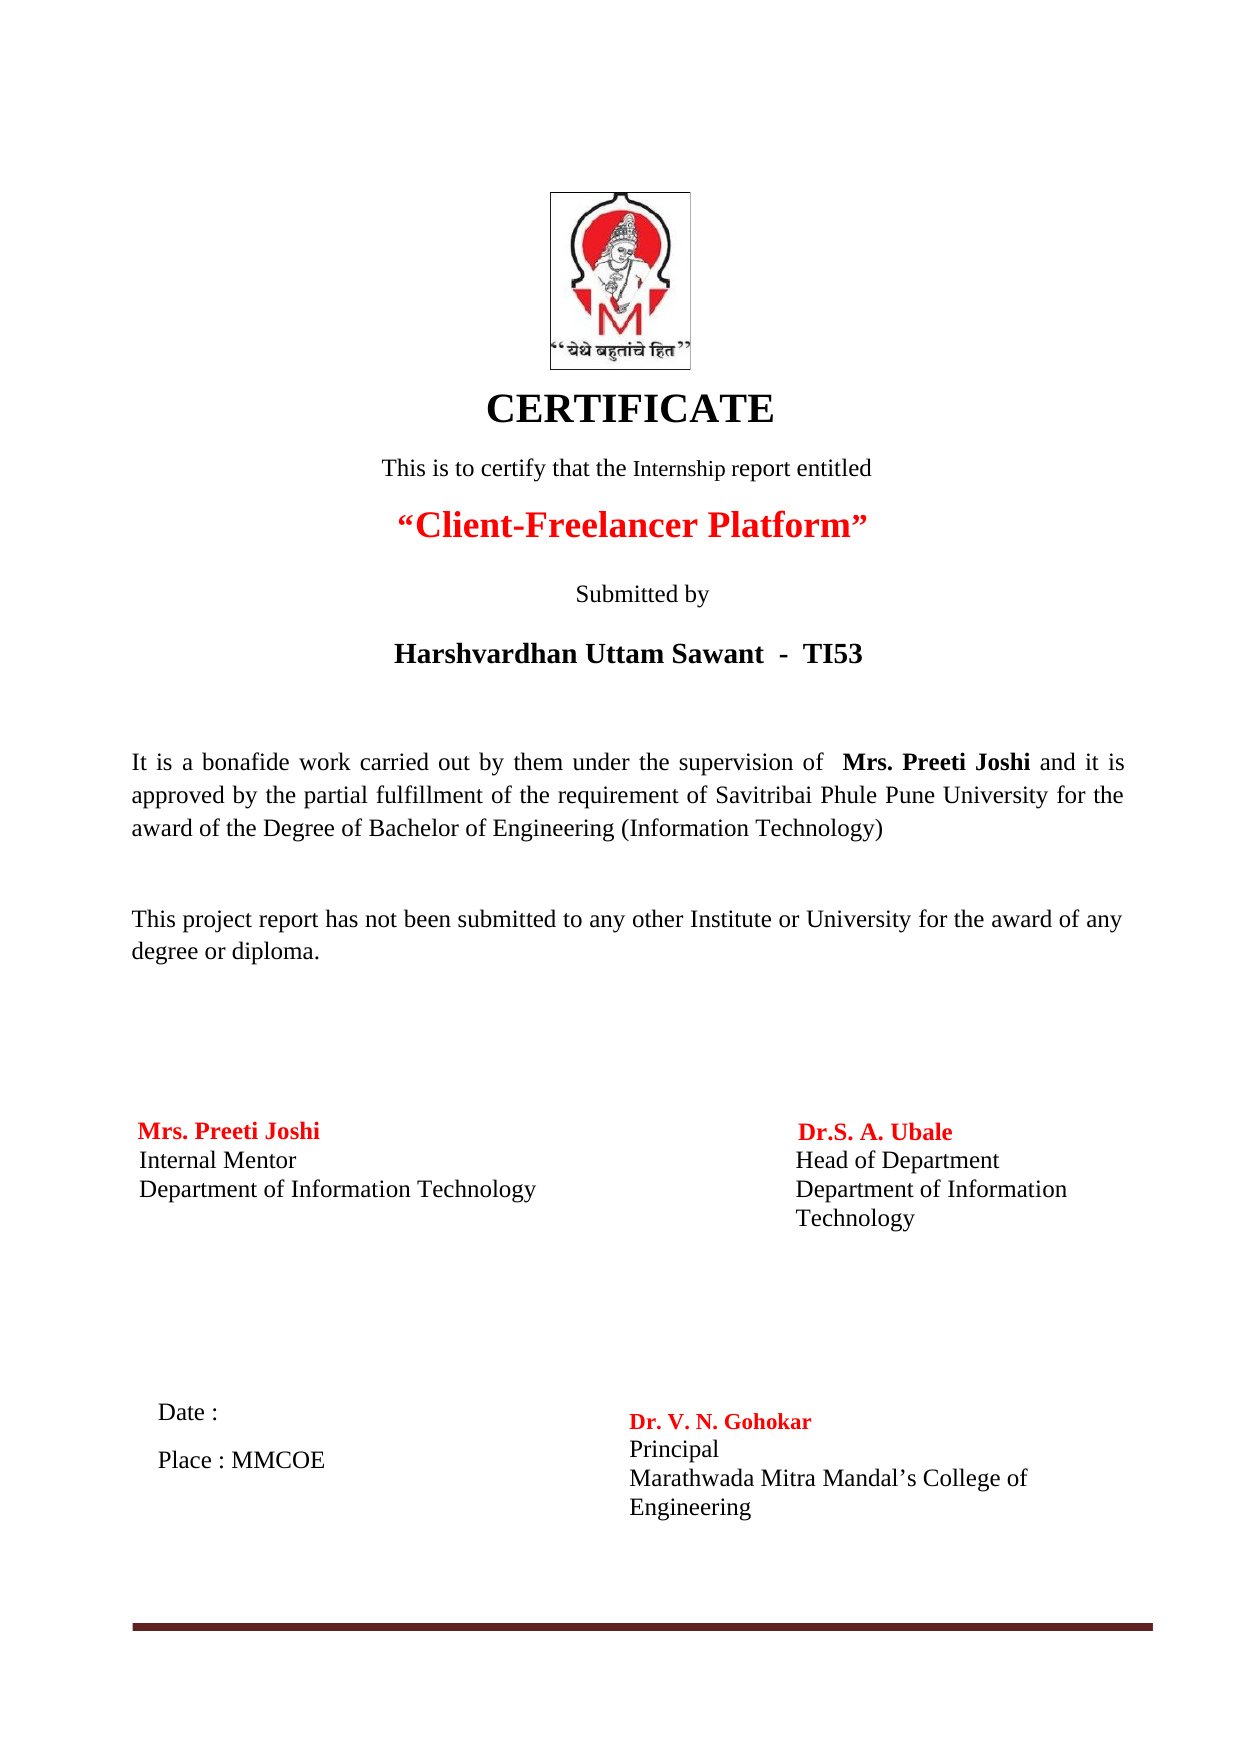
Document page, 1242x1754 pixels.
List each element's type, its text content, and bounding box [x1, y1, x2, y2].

text Department of Information Technology [795, 1174, 1073, 1232]
text This project report has not been submitted to any other Institute or University for the award of any degree or diploma. [131, 904, 1128, 965]
text This is to certify that the Internship report entitled [131, 453, 1153, 482]
text Harshvardhan Uttam Sawant - TI53 [131, 637, 1153, 670]
text “Client-Freelancer Platform” [131, 502, 1153, 545]
text Marathwada Mitra Mandal’s College of Engineering [629, 1463, 1034, 1520]
text Dr.S. A. Ubale Head of Department [795, 1117, 1006, 1174]
text Department of Information Technology [139, 1174, 537, 1202]
picture [132, 1623, 1156, 1631]
text Mrs. Preeti Joshi Internal Mentor [137, 1116, 326, 1174]
text Place : MMCOE [158, 1445, 537, 1474]
picture [550, 192, 691, 370]
text It is a bonafide work carried out by them under the supervision of Mrs. Preeti Joshi and it is approved by the partial fulfillment of the requirement of Savitribai Phule Pune University for the award of the Degree of Bachelor of Engineering (Information Technology) [131, 747, 1124, 842]
text Submitted by [131, 579, 1153, 607]
text Date : [158, 1397, 537, 1426]
text Dr. V. N. Gohokar Principal [629, 1408, 818, 1463]
text CERTIFICATE [131, 383, 1153, 431]
